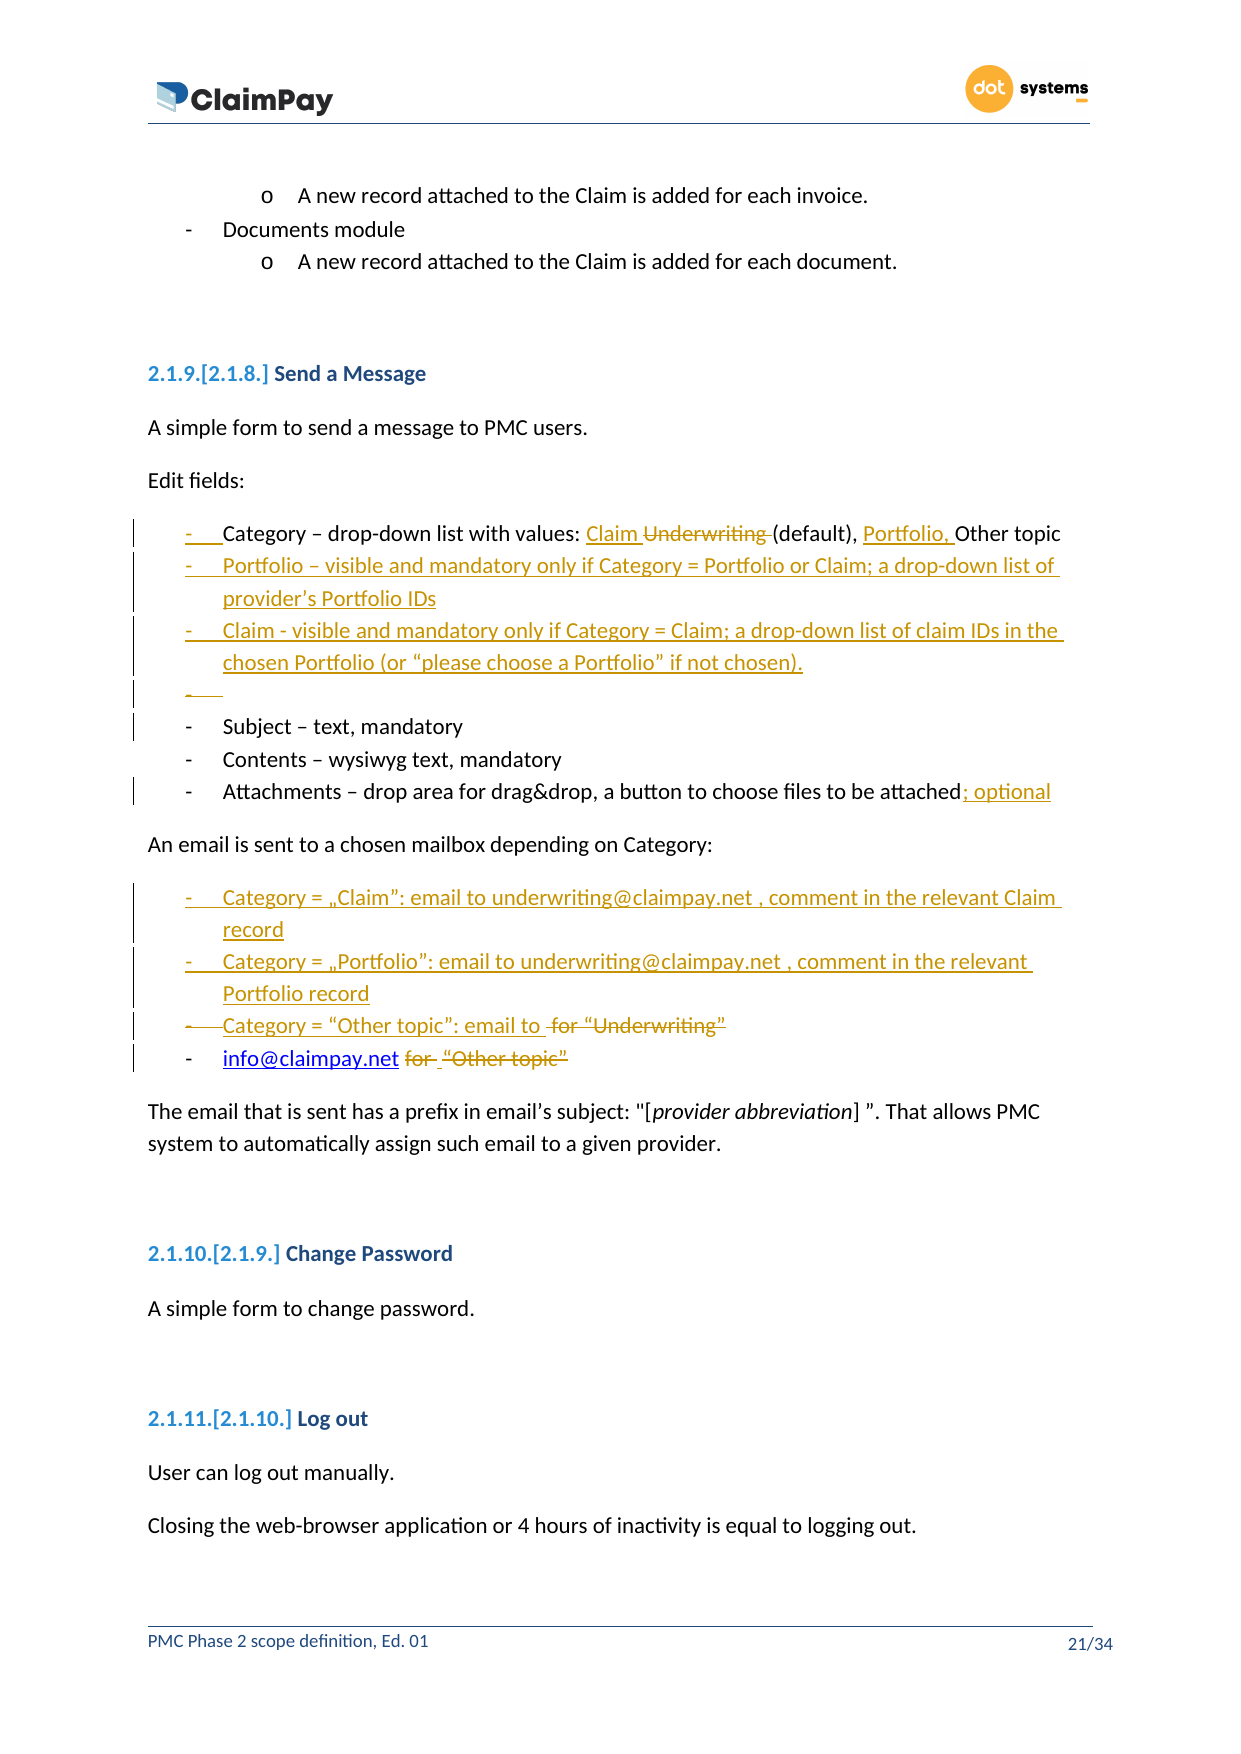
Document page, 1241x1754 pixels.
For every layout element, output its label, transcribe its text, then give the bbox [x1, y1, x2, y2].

list Category – drop-down list with values: (default), Other topic [185, 519, 1093, 547]
text Log out [148, 1404, 1093, 1432]
list Attachments – drop area for drag&drop, a button to choose files to be attached [185, 777, 1093, 805]
text The email that is sent has a prefix in email’s subject: "[provider abbreviation] ”. That allows PMC system to automatically assign such email to a given provider. [148, 1097, 1093, 1157]
list Contents – wysiwyg text, mandatory [185, 745, 1093, 773]
text Edit fields: [148, 466, 1093, 494]
list A new record attached to the Claim is added for each document. [260, 247, 1093, 276]
text User can log out manually. [148, 1458, 1093, 1486]
text An email is sent to a chosen mailbox depending on Category: [148, 830, 1093, 858]
text Change Password [148, 1239, 1093, 1267]
list Documents module [185, 215, 1093, 243]
list info@claimpay.net [185, 1044, 1093, 1072]
text A simple form to change password. [148, 1294, 1093, 1322]
picture [964, 61, 1089, 117]
picture [152, 73, 338, 123]
list A new record attached to the Claim is added for each invoice. [260, 182, 1093, 211]
text Send a Message [148, 359, 1093, 387]
text Closing the web-browser application or 4 hours of inactivity is equal to logging out. [148, 1511, 1093, 1539]
list Subject – text, mandatory [185, 712, 1093, 741]
text A simple form to send a message to PMC users. [148, 413, 1093, 441]
